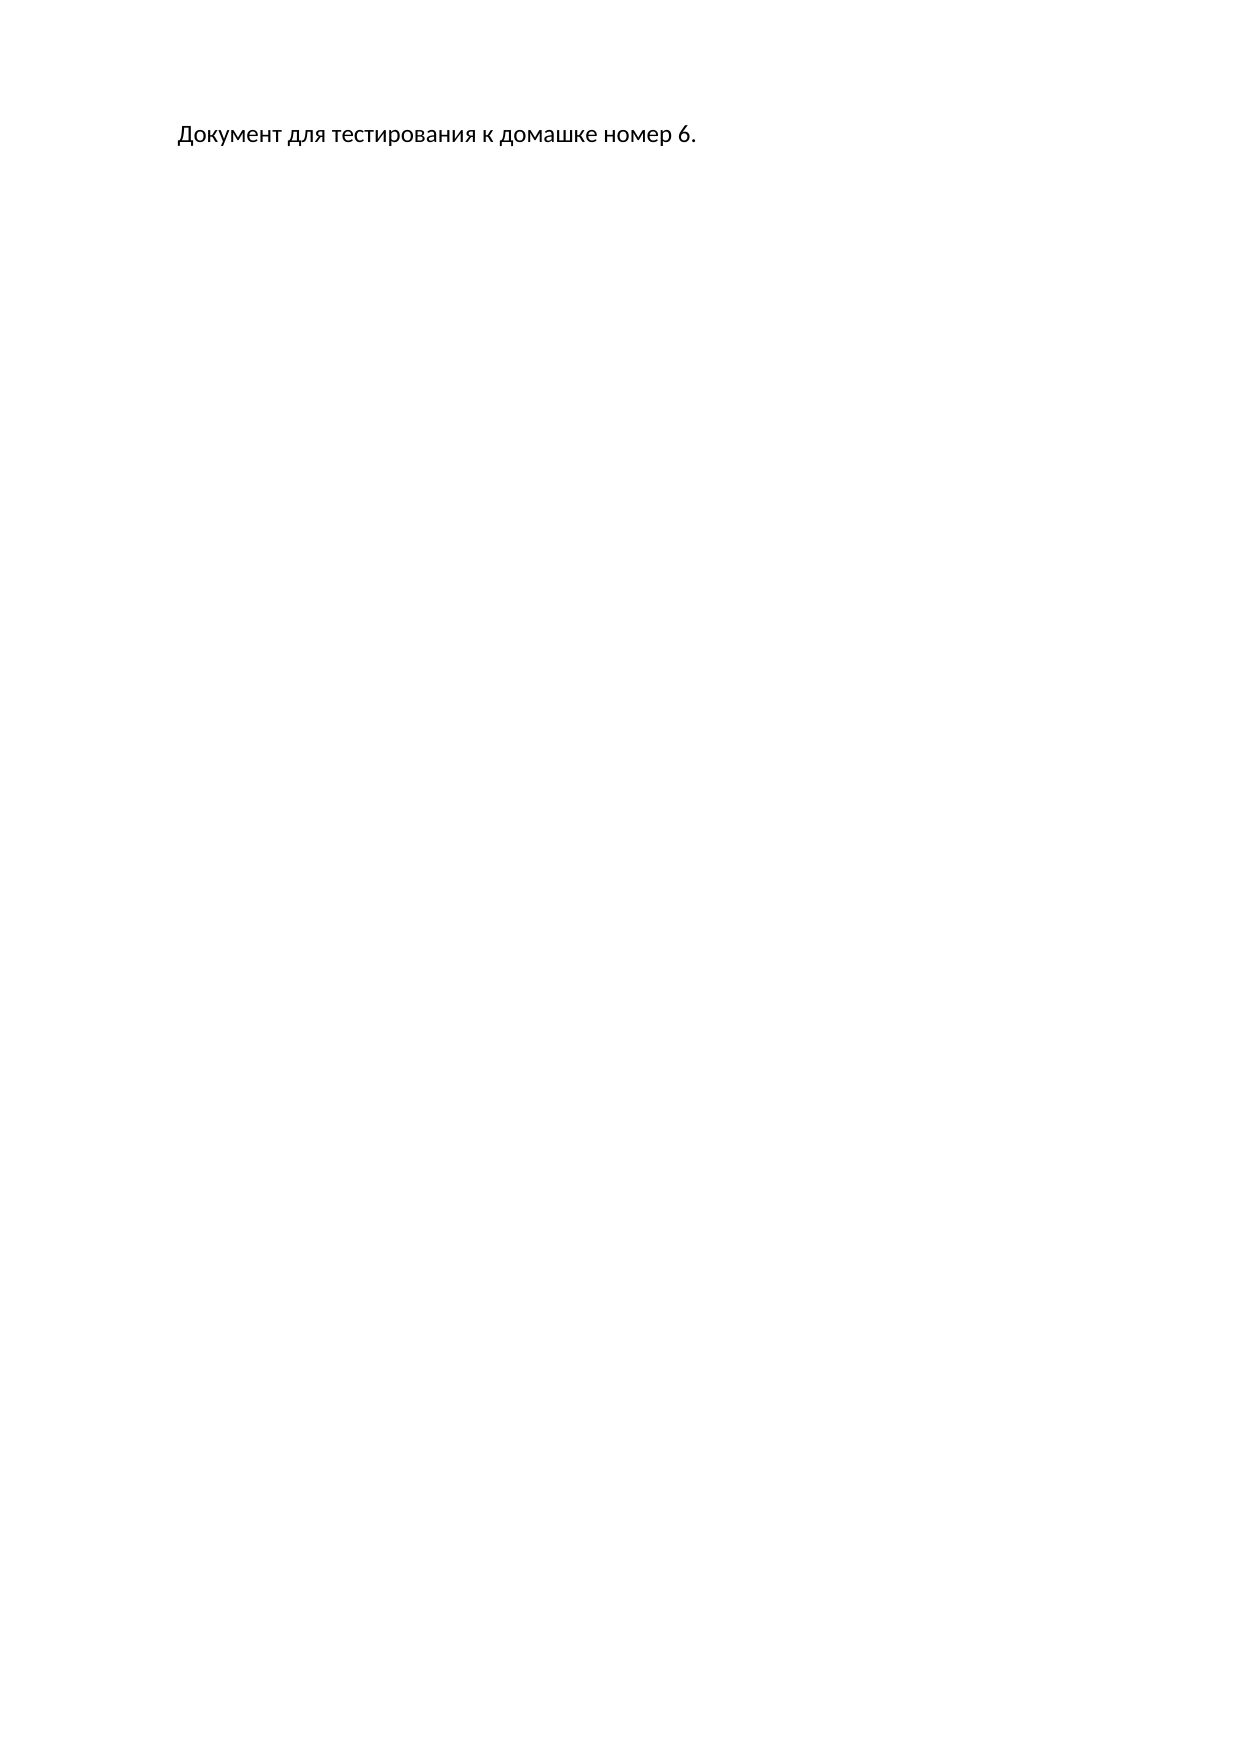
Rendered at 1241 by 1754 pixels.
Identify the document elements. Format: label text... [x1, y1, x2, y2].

text Документ для тестирования к домашке номер 6. [177, 118, 1152, 149]
